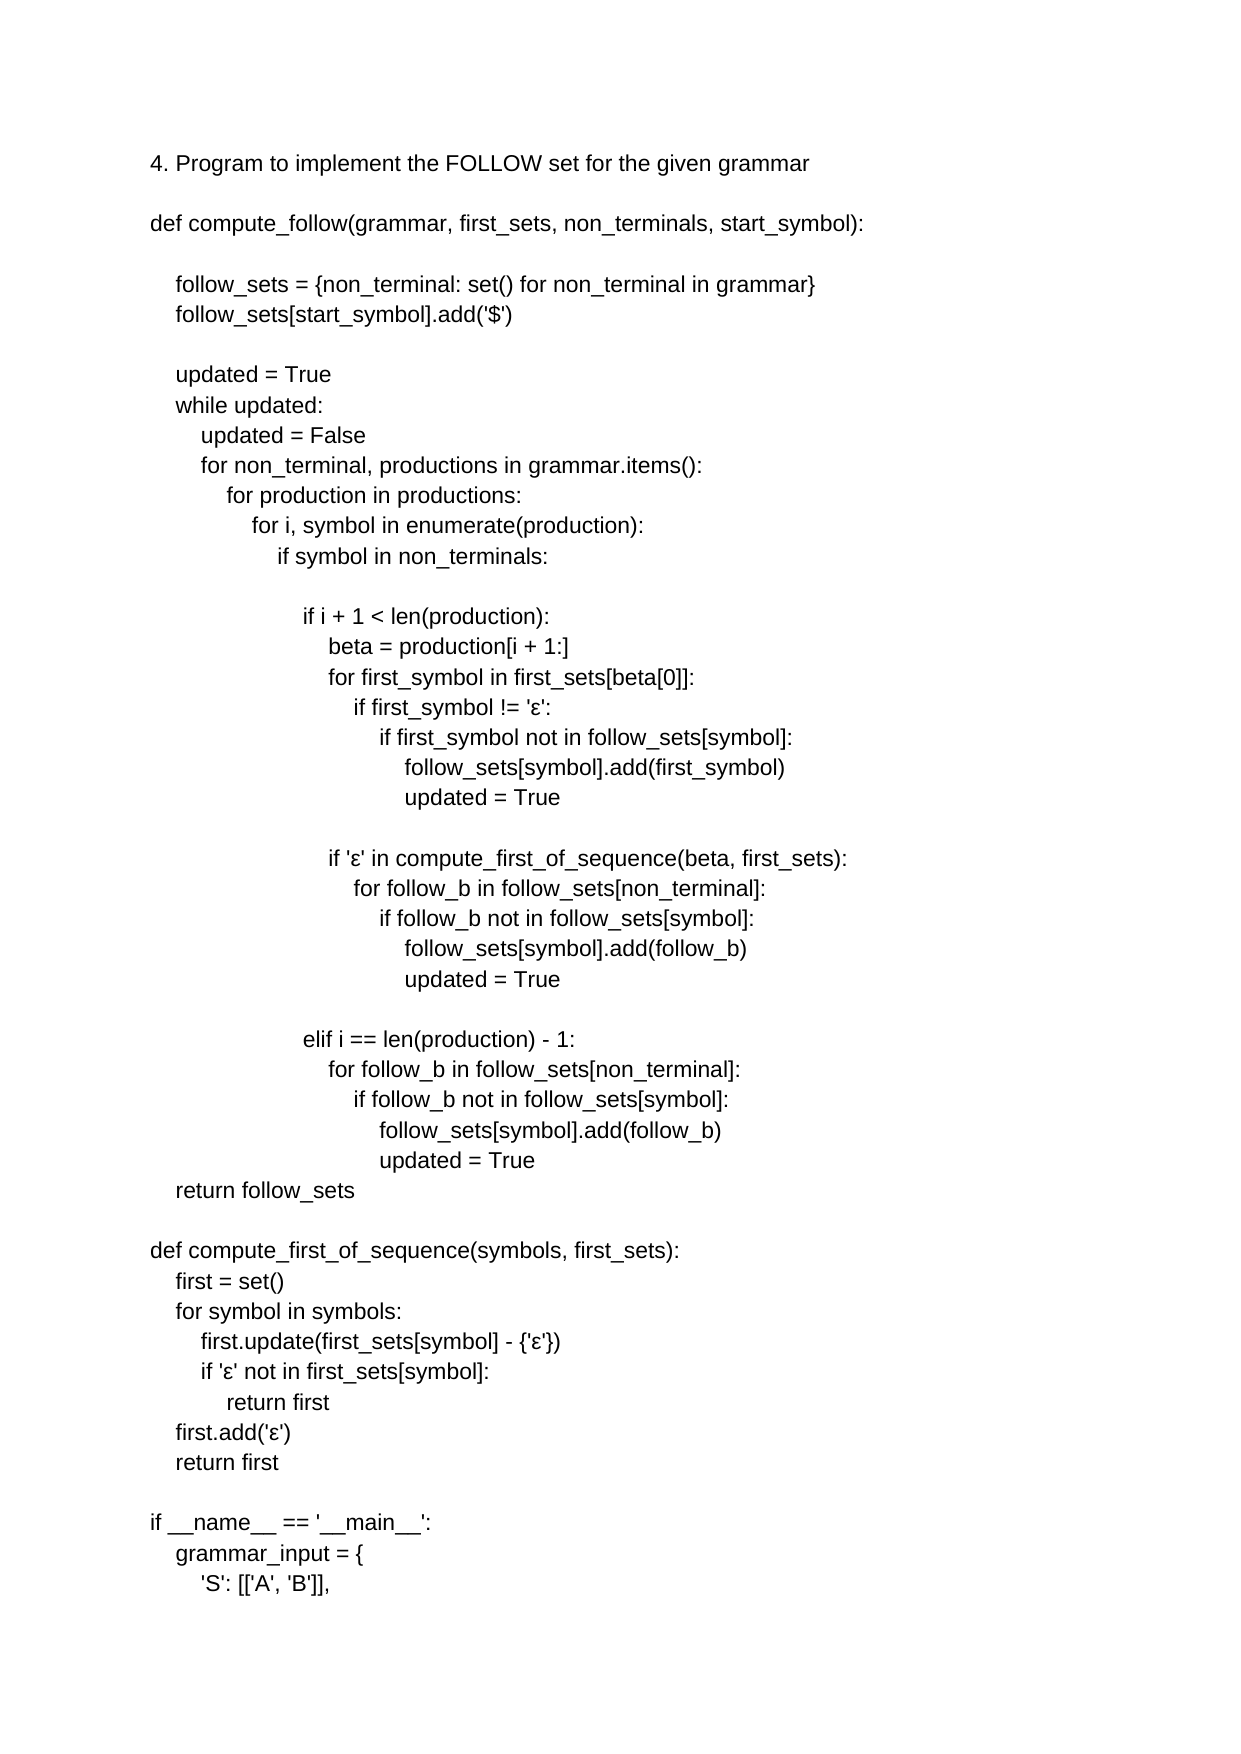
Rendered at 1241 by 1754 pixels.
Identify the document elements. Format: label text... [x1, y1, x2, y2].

text if first_symbol != 'ε': [150, 694, 1090, 720]
text if symbol in non_terminals: [150, 543, 1090, 569]
text updated = False [150, 422, 1090, 448]
text def compute_follow(grammar, first_sets, non_terminals, start_symbol): [150, 210, 1090, 237]
text for first_symbol in first_sets[beta[0]]: [150, 663, 1090, 690]
text if 'ε' not in first_sets[symbol]: [150, 1358, 1090, 1385]
text return follow_sets [150, 1177, 1090, 1203]
text updated = True [150, 1147, 1090, 1173]
text updated = True [150, 361, 1090, 388]
text for follow_b in follow_sets[non_terminal]: [150, 1056, 1090, 1083]
text follow_sets = {non_terminal: set() for non_terminal in grammar} [150, 271, 1090, 297]
text first = set() [150, 1268, 1090, 1294]
text follow_sets[start_symbol].add('$') [150, 301, 1090, 327]
text return first [150, 1449, 1090, 1475]
text elif i == len(production) - 1: [150, 1026, 1090, 1052]
text if i + 1 < len(production): [150, 603, 1090, 629]
text grammar_input = { [150, 1539, 1090, 1566]
text if follow_b not in follow_sets[symbol]: [150, 1086, 1090, 1113]
text return first [150, 1388, 1090, 1415]
text if follow_b not in follow_sets[symbol]: [150, 905, 1090, 932]
text updated = True [150, 966, 1090, 992]
text while updated: [150, 392, 1090, 418]
text first.add('ε') [150, 1419, 1090, 1445]
text beta = production[i + 1:] [150, 633, 1090, 660]
text updated = True [150, 784, 1090, 811]
text for i, symbol in enumerate(production): [150, 512, 1090, 539]
text for production in productions: [150, 482, 1090, 509]
text 4. Program to implement the FOLLOW set for the given grammar [150, 150, 1090, 176]
text if 'ε' in compute_first_of_sequence(beta, first_sets): [150, 845, 1090, 871]
text first.update(first_sets[symbol] - {'ε'}) [150, 1328, 1090, 1354]
text def compute_first_of_sequence(symbols, first_sets): [150, 1237, 1090, 1264]
text follow_sets[symbol].add(follow_b) [150, 1117, 1090, 1143]
text if __name__ == '__main__': [150, 1509, 1090, 1536]
text for non_terminal, productions in grammar.items(): [150, 452, 1090, 478]
text follow_sets[symbol].add(follow_b) [150, 935, 1090, 962]
text if first_symbol not in follow_sets[symbol]: [150, 724, 1090, 750]
text for symbol in symbols: [150, 1298, 1090, 1324]
text follow_sets[symbol].add(first_symbol) [150, 754, 1090, 781]
text for follow_b in follow_sets[non_terminal]: [150, 875, 1090, 901]
text 'S': [['A', 'B']], [150, 1570, 1090, 1596]
